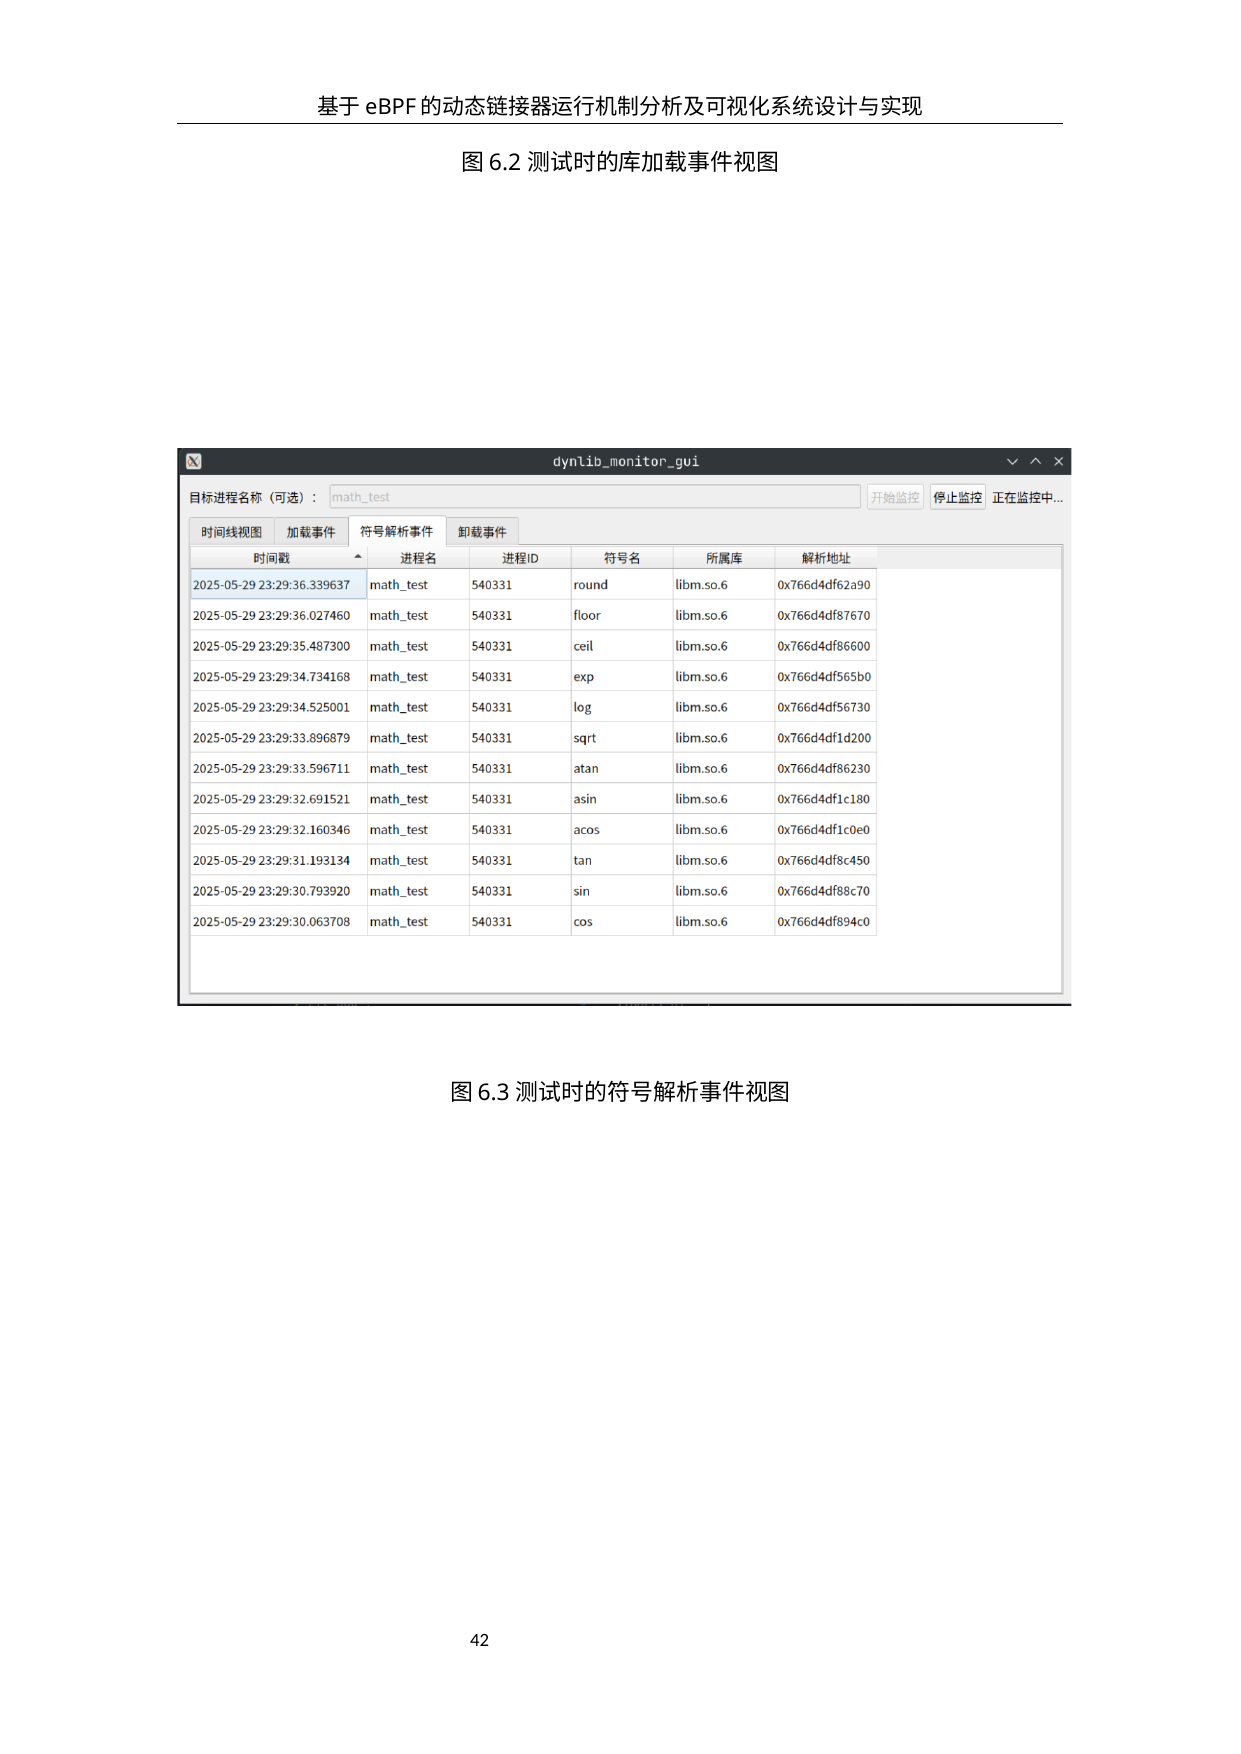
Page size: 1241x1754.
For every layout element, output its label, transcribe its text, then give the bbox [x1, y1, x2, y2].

text 图6.2 测试时的库加载事件视图 [177, 128, 1063, 193]
text 图6.3 测试时的符号解析事件视图 [177, 1058, 1063, 1123]
picture [177, 448, 1072, 1006]
